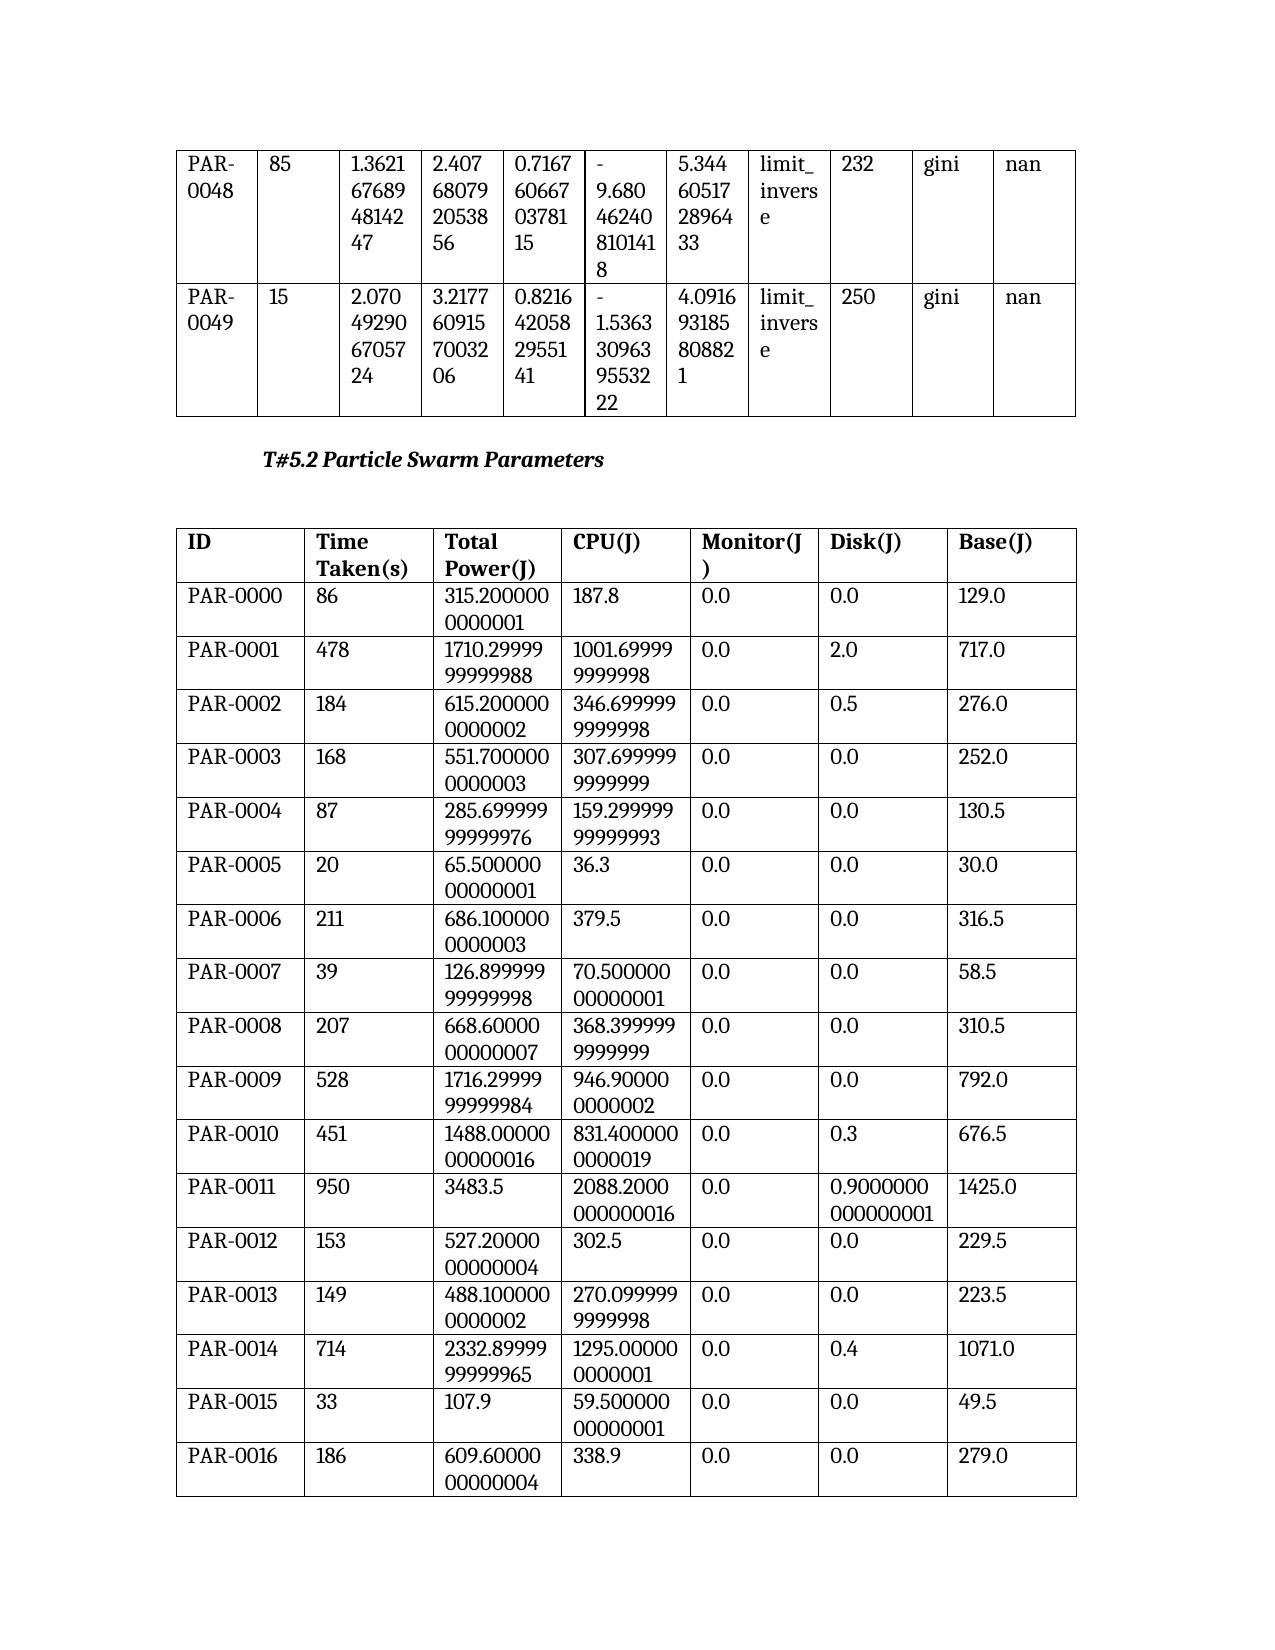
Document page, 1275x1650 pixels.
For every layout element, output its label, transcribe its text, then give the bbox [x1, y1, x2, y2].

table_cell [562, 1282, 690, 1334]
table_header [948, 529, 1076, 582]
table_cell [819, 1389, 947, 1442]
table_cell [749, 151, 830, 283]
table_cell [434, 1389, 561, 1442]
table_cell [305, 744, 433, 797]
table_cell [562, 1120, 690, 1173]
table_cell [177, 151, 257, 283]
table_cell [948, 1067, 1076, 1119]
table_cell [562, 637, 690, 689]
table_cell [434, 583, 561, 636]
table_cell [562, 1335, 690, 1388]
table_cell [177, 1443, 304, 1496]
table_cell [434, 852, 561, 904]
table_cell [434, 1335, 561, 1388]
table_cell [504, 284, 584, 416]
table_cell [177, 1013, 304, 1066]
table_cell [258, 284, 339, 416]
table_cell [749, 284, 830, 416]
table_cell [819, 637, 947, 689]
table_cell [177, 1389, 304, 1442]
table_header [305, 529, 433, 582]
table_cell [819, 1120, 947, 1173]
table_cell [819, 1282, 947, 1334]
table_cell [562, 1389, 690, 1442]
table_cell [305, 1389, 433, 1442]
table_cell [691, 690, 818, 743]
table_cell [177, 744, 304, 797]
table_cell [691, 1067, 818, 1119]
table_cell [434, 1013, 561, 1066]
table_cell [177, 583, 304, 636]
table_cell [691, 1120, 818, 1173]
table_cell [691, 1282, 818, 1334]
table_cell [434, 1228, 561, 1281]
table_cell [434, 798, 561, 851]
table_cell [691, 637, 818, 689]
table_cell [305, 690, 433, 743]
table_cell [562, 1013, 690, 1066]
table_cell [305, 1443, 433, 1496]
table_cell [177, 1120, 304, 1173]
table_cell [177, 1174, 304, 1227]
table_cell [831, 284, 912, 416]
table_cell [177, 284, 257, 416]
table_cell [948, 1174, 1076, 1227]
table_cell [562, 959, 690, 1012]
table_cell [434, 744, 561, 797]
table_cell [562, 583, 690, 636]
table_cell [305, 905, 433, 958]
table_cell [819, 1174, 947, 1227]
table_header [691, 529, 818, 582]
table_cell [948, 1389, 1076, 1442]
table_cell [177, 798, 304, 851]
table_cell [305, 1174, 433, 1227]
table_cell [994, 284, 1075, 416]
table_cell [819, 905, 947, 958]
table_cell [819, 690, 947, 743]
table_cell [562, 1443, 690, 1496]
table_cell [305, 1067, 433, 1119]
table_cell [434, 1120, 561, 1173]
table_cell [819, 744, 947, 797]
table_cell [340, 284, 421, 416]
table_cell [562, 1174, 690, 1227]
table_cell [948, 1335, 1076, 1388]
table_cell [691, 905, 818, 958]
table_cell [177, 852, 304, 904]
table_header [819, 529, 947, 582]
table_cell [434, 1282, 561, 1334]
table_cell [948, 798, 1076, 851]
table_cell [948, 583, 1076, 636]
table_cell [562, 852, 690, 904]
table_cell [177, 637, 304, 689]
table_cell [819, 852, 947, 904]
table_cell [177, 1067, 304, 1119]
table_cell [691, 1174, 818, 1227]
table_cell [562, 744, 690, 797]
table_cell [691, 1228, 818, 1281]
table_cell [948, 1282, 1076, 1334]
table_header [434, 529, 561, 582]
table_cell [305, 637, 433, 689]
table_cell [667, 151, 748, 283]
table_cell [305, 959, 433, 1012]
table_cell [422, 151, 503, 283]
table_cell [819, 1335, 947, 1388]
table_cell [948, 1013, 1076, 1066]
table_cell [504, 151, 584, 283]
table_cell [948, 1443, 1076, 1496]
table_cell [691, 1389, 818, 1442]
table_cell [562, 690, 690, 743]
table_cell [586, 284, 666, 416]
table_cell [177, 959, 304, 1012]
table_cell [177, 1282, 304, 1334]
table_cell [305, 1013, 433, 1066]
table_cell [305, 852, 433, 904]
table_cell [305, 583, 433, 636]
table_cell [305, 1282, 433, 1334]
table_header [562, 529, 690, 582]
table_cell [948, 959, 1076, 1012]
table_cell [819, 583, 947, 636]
text T#5.2 Particle Swarm Parameters [187, 417, 1087, 503]
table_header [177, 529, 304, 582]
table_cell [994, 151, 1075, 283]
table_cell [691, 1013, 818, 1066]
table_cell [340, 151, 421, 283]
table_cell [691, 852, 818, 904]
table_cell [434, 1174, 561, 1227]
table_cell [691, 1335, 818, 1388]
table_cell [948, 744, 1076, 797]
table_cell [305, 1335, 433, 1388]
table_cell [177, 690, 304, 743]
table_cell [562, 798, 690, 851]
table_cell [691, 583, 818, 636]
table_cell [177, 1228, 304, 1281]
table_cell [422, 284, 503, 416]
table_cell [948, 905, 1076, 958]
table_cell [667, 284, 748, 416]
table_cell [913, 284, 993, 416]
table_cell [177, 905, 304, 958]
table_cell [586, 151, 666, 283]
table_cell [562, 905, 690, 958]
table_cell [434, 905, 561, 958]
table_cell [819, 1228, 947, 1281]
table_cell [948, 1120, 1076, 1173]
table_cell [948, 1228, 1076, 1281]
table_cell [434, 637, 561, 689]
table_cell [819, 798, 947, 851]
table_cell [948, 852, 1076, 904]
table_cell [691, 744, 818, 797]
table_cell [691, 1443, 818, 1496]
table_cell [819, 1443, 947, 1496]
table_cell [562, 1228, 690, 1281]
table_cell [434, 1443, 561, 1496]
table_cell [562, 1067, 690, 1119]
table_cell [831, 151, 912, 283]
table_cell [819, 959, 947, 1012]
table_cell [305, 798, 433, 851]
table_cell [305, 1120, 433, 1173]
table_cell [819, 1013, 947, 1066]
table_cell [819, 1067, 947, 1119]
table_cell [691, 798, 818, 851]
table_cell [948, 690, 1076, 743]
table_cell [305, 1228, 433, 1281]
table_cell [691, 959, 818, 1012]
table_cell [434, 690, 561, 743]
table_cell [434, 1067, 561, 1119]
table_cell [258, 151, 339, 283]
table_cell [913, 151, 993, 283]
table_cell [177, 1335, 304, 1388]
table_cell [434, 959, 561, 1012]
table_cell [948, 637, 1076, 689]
